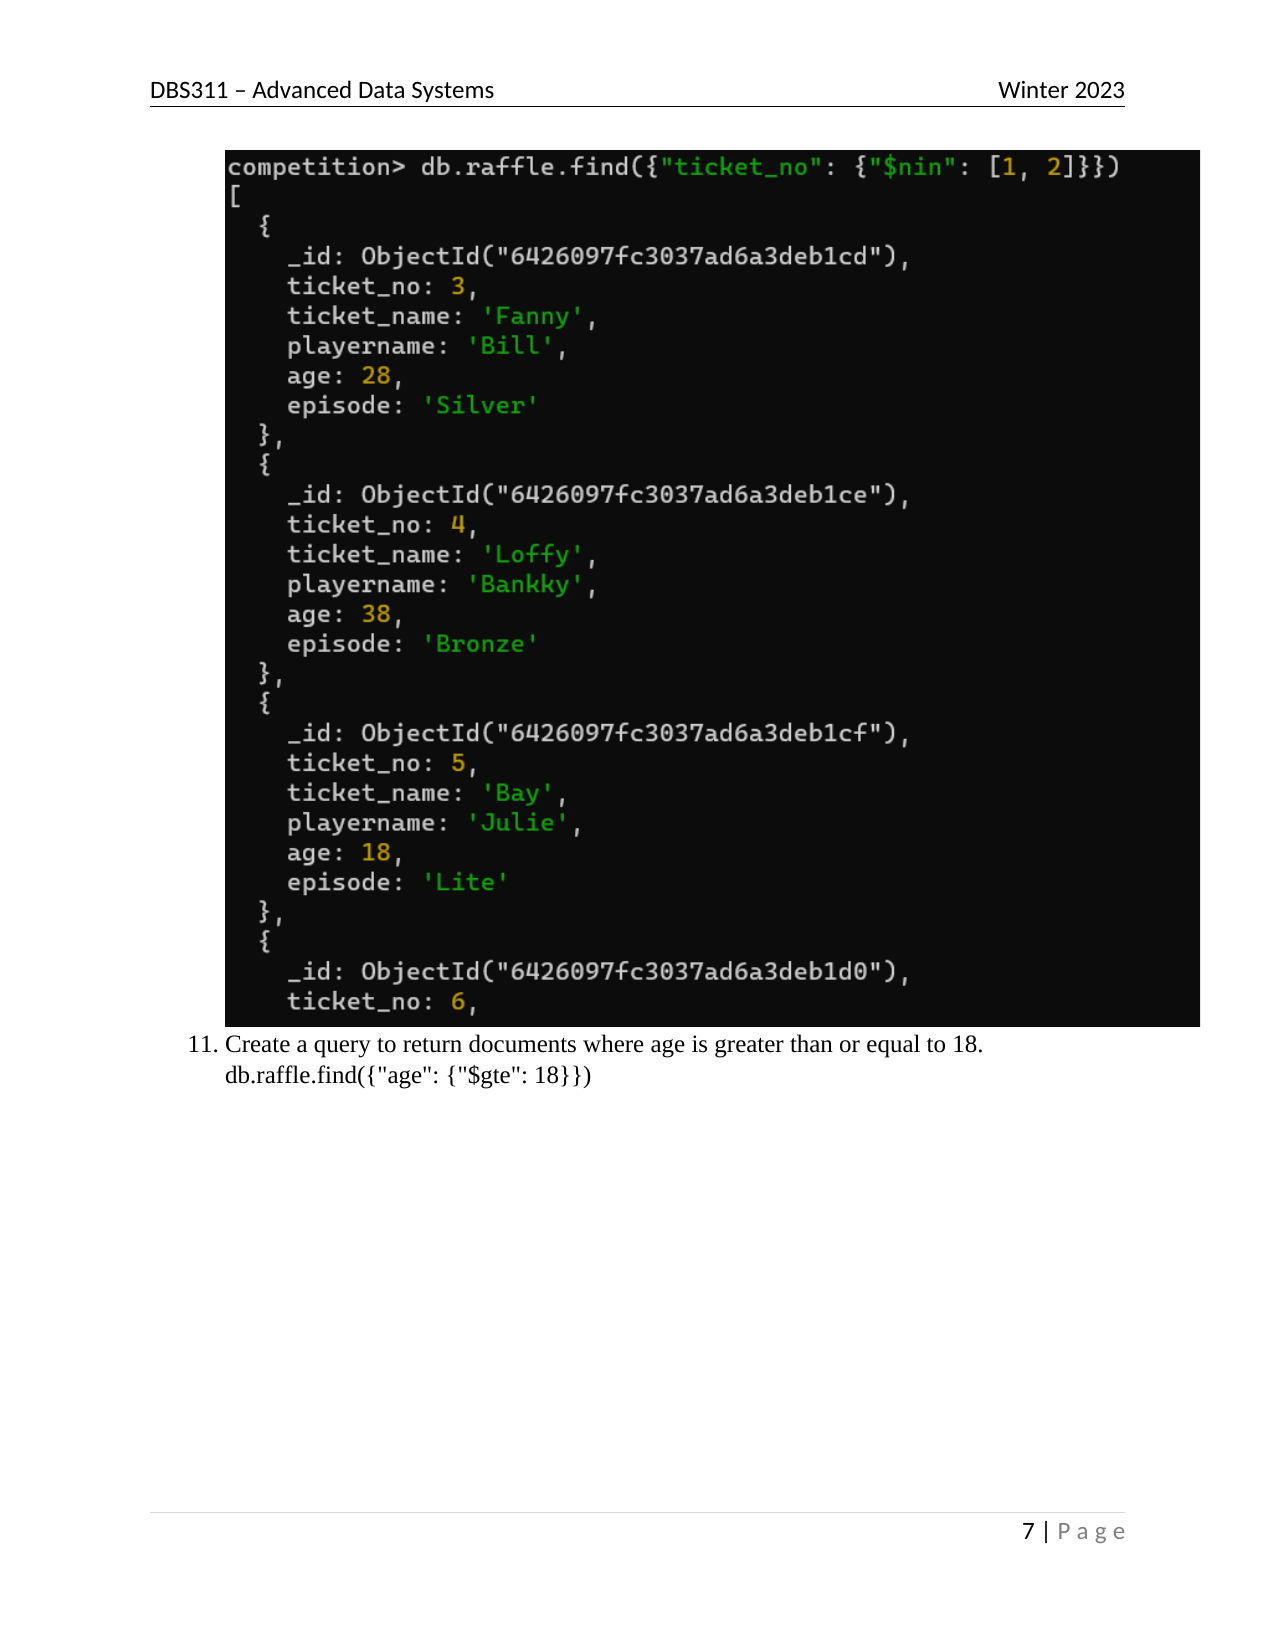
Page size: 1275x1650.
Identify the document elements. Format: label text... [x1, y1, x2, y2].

list Create a query to return documents where age is greater than or equal to 18. [187, 1029, 1125, 1058]
list db.raffle.find({"age": {"$gte": 18}}) [225, 1060, 1125, 1089]
picture [225, 150, 1200, 1027]
